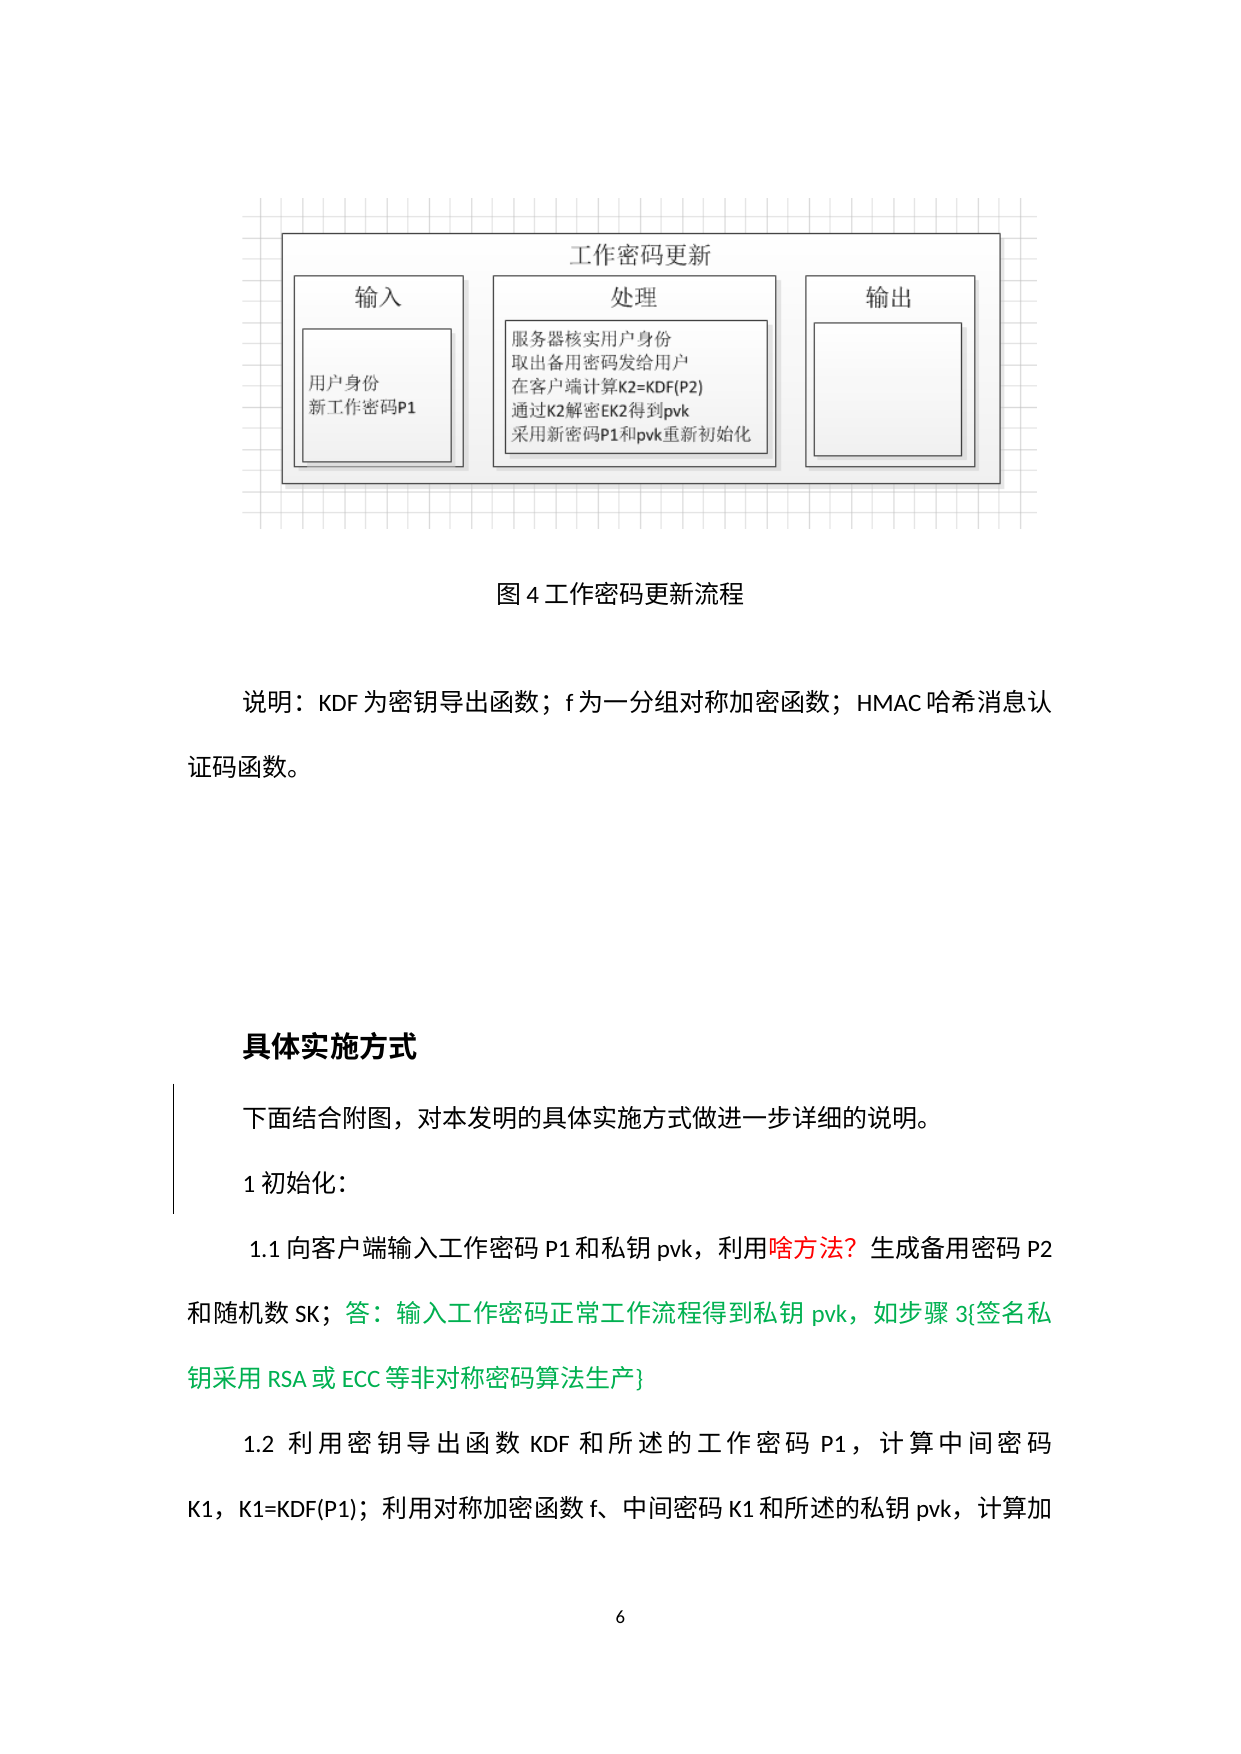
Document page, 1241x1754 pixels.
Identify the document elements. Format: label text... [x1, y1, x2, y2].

text 下面结合附图，对本发明的具体实施方式做进一步详细的说明。 [187, 1084, 1053, 1149]
text 具体实施方式 [187, 1012, 1053, 1077]
text 说明：KDF为密钥导出函数；f为一分组对称加密函数；HMAC哈希消息认证码函数。 [187, 668, 1053, 798]
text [187, 1409, 1053, 1539]
text 图4工作密码更新流程 [187, 560, 1053, 625]
picture [242, 198, 1037, 529]
text 1 初始化： [187, 1149, 1053, 1214]
text 1.1 向客户端输入工作密码P1和私钥pvk，利用啥方法？生成备用密码P2和随机数SK；答：输入工作密码正常工作流程得到私钥pvk，如步骤3{签名私钥采用RSA或ECC等非对称密码算法生产} [187, 1214, 1053, 1409]
